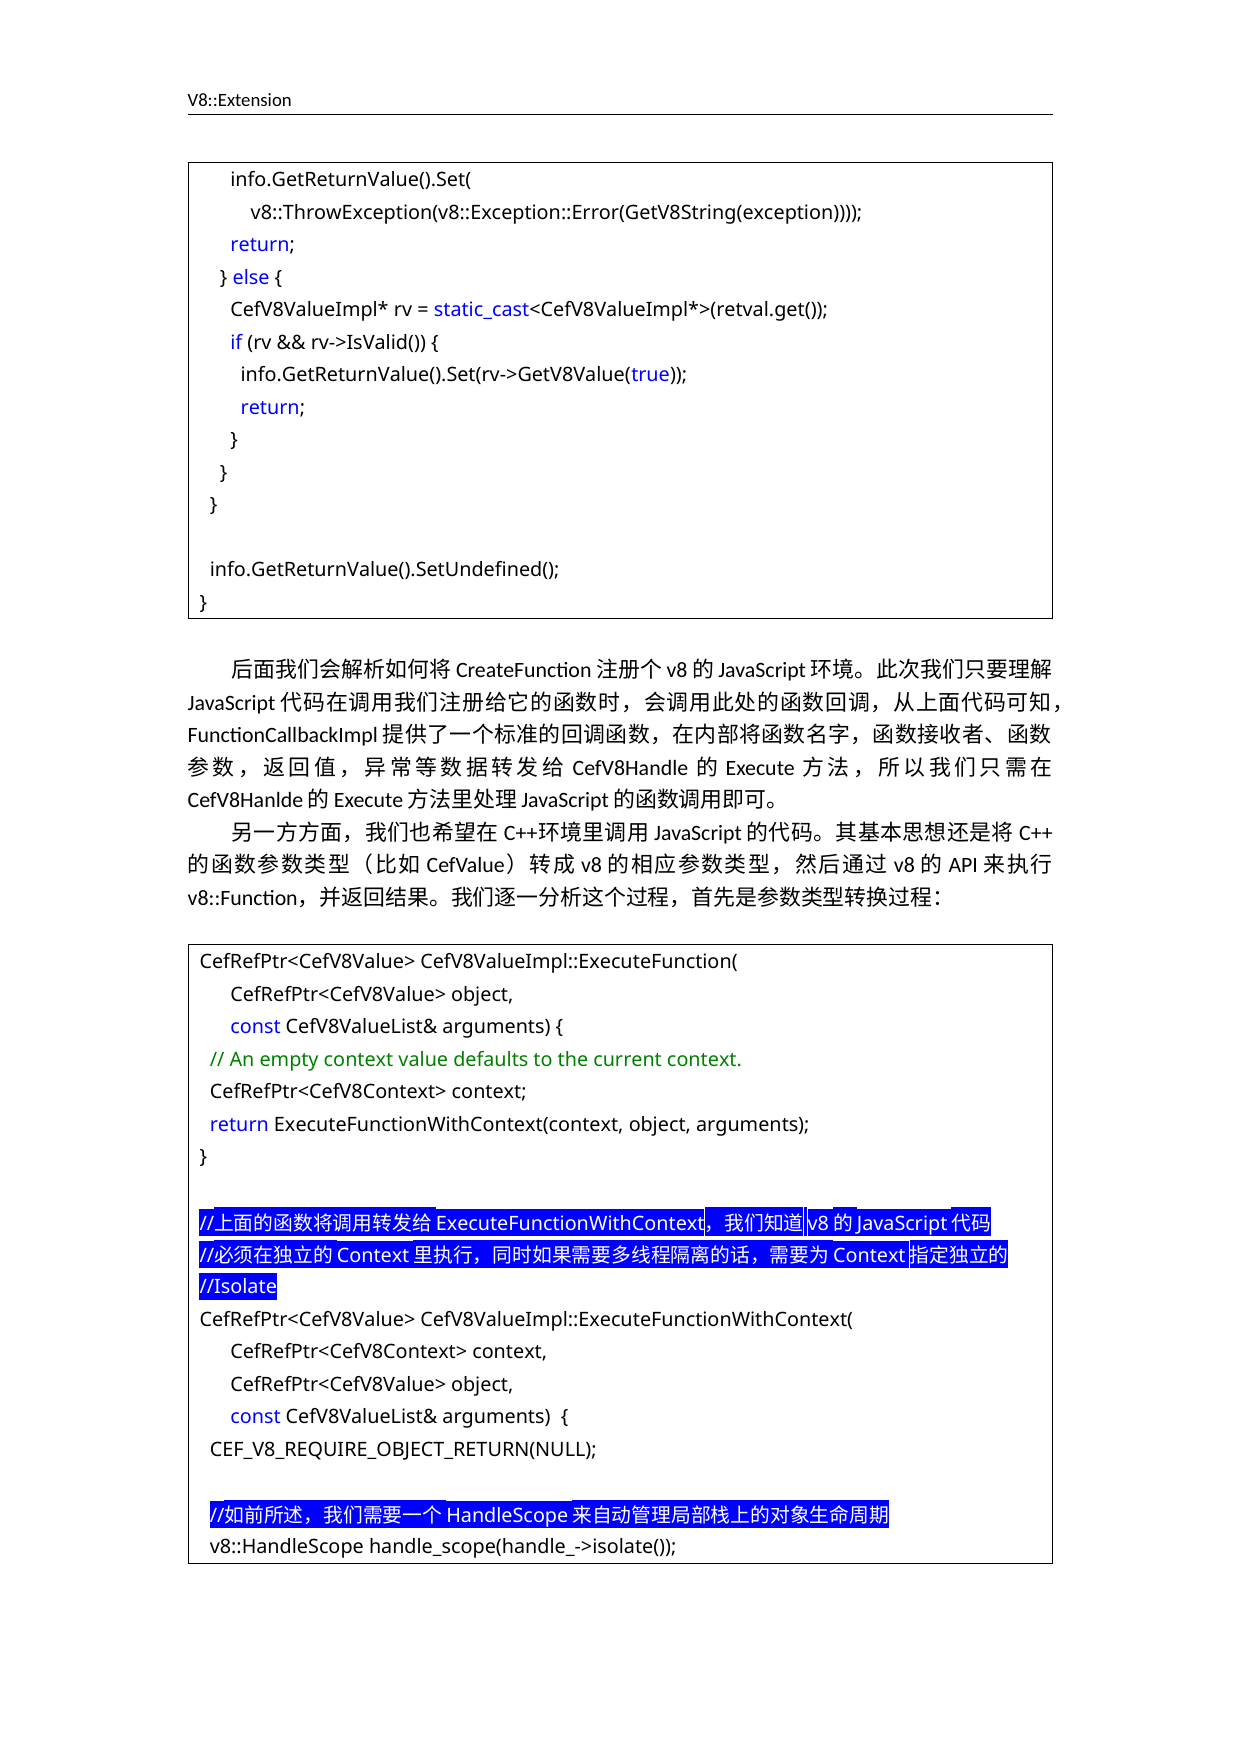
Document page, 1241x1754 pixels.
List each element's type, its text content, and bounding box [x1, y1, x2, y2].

text 后面我们会解析如何将CreateFunction注册个v8的JavaScript环境。此次我们只要理解JavaScript代码在调用我们注册给它的函数时，会调用此处的函数回调，从上面代码可知，FunctionCallbackImpl提供了一个标准的回调函数，在内部将函数名字，函数接收者、函数参数，返回值，异常等数据转发给CefV8Handle的Execute方法，所以我们只需在CefV8Hanlde的Execute方法里处理JavaScript的函数调用即可。 [187, 652, 1053, 814]
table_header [189, 945, 1052, 1563]
text 另一方方面，我们也希望在C++环境里调用JavaScript的代码。其基本思想还是将C++的函数参数类型（比如CefValue）转成v8的相应参数类型，然后通过v8的API来执行v8::Function，并返回结果。我们逐一分析这个过程，首先是参数类型转换过程： [187, 814, 1053, 912]
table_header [189, 163, 1052, 618]
